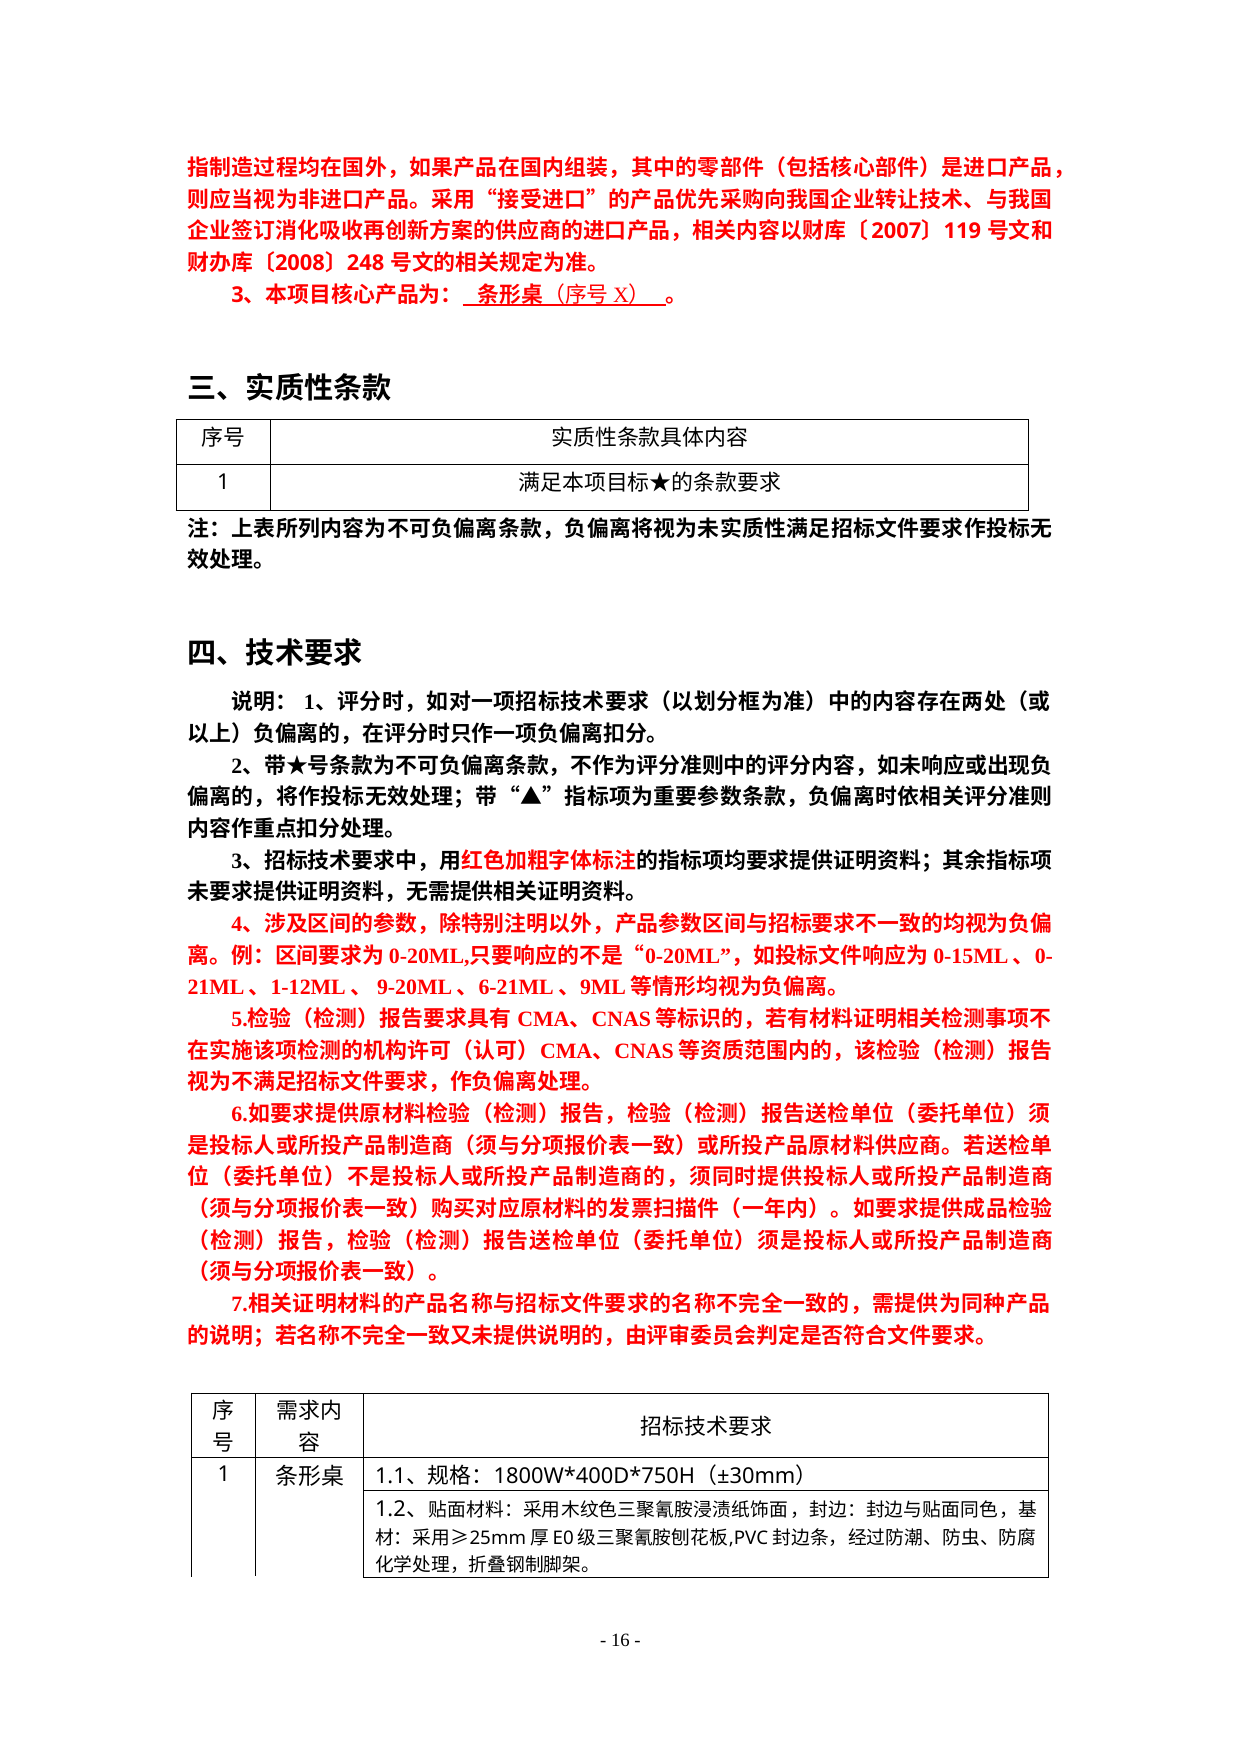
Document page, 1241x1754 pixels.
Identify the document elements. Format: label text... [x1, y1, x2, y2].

table_cell 满足本项目标★的条款要求 [271, 465, 1028, 509]
table_header 实质性条款具体内容 [271, 420, 1028, 464]
table_cell 条形桌 [255, 1458, 363, 1577]
text 2、带★号条款为不可负偏离条款，不作为评分准则中的评分内容，如未响应或出现负偏离的，将作投标无效处理；带“▲”指标项为重要参数条款，负偏离时依相关评分准则内容作重点扣分处理。 [187, 748, 1053, 843]
list 6.如要求提供原材料检验（检测）报告，检验（检测）报告送检单位（委托单位）须是投标人或所投产品制造商（须与分项报价表一致）或所投产品原材料供应商。若送检单位（委托单位）不是投标人或所投产品制造商的，须同时提供投标人或所投产品制造商（须与分项报价表一致）购买对应原材料的发票扫描件（一年内）。如要求提供成品检验（检测）报告，检验（检测）报告送检单位（委托单位）须是投标人或所投产品制造商（须与分项报价表一致）。 [187, 1096, 1053, 1286]
table_header 招标技术要求 [364, 1394, 1048, 1457]
list 7.相关证明材料的产品名称与招标文件要求的名称不完全一致的，需提供为同种产品的说明；若名称不完全一致又未提供说明的，由评审委员会判定是否符合文件要求。 [187, 1286, 1053, 1349]
table_cell 1 [192, 1458, 255, 1577]
text 3、招标技术要求中，用红色加粗字体标注的指标项均要求提供证明资料；其余指标项未要求提供证明资料，无需提供相关证明资料。 [187, 843, 1053, 906]
table_header 序号 [192, 1394, 255, 1457]
table_cell 1.2、贴面材料：采用木纹色三聚氰胺浸渍纸饰面，封边：封边与贴面同色，基材：采用≥25mm厚E0级三聚氰胺刨花板,PVC封边条，经过防潮、防虫、防腐化学处理，折叠钢制脚架。 [364, 1491, 1048, 1577]
table_header 需求内容 [256, 1394, 363, 1457]
table_cell 1 [177, 465, 270, 509]
subtitle 三、实质性条款 [187, 364, 1053, 407]
table_header 序号 [177, 420, 270, 464]
table_cell 1.1、规格：1800W*400D*750H（±30mm） [364, 1458, 1048, 1489]
text 4、涉及区间的参数，除特别注明以外，产品参数区间与招标要求不一致的均视为负偏离。例：区间要求为0-20ML,只要响应的不是“0-20ML”，如投标文件响应为 0-15ML 、0-21ML 、1-12ML 、 9-20ML 、6-21ML 、9ML等情形均视为负偏离。 [187, 906, 1053, 1001]
text 说明： 1、评分时，如对一项招标技术要求（以划分框为准）中的内容存在两处（或以上）负偏离的，在评分时只作一项负偏离扣分。 [187, 684, 1053, 748]
text 注：上表所列内容为不可负偏离条款，负偏离将视为未实质性满足招标文件要求作投标无效处理。 [187, 511, 1053, 574]
list 5.检验（检测）报告要求具有CMA、CNAS等标识的，若有材料证明相关检测事项不在实施该项检测的机构许可（认可）CMA、CNAS等资质范围内的，该检验（检测）报告视为不满足招标文件要求，作负偏离处理。 [187, 1001, 1053, 1096]
text 3、本项目核心产品为： 条形桌（序号X） 。 [187, 277, 1053, 309]
subtitle 四、技术要求 [187, 629, 1053, 672]
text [187, 150, 1053, 277]
